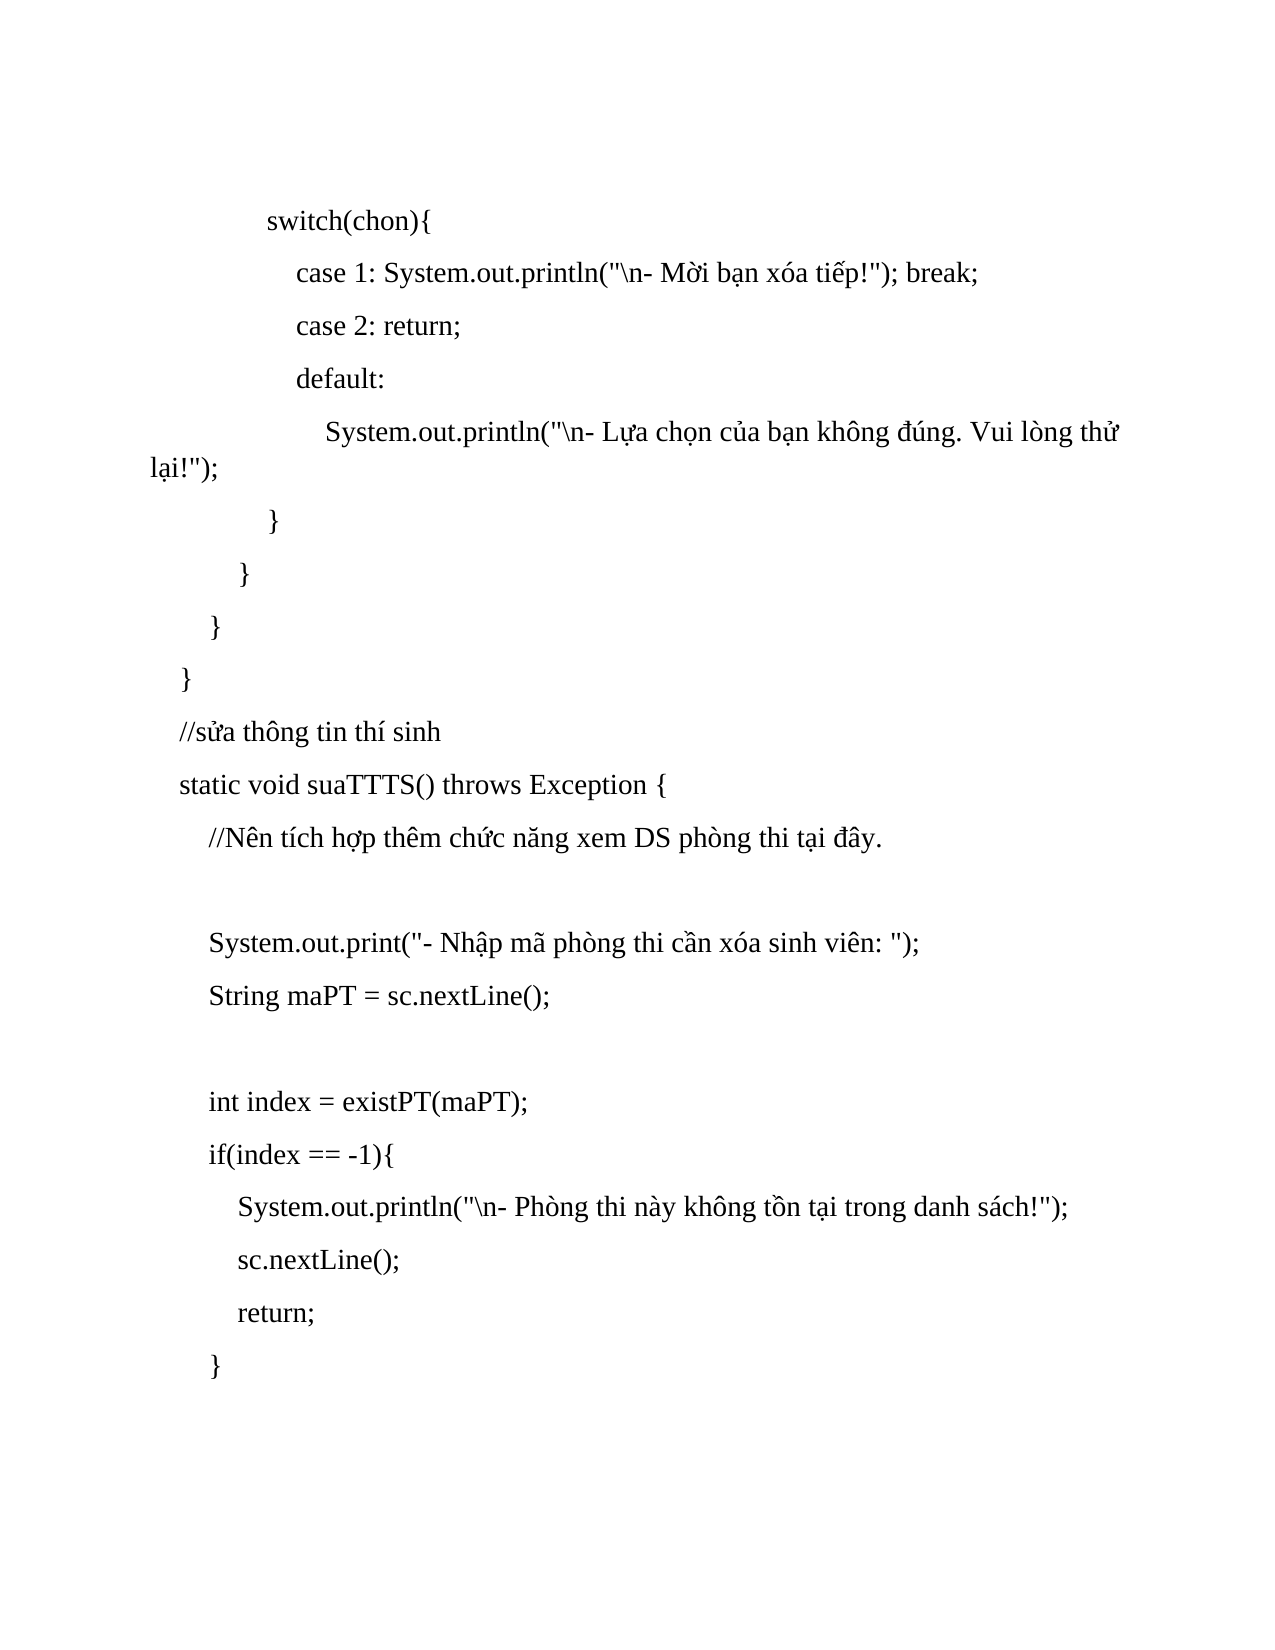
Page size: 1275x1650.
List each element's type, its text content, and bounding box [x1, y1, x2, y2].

text sc.nextLine(); [150, 1242, 1125, 1276]
text } [150, 503, 1125, 537]
text } [150, 1348, 1125, 1382]
text System.out.println("\n- Lựa chọn của bạn không đúng. Vui lòng thử lại!"); [150, 414, 1125, 484]
text return; [150, 1295, 1125, 1329]
text //Nên tích hợp thêm chức năng xem DS phòng thi tại đây. [150, 820, 1125, 853]
text case 2: return; [150, 308, 1125, 342]
text int index = existPT(maPT); [150, 1084, 1125, 1117]
text case 1: System.out.println("\n- Mời bạn xóa tiếp!"); break; [150, 256, 1125, 289]
text default: [150, 361, 1125, 395]
text System.out.print("- Nhập mã phòng thi cần xóa sinh viên: "); [150, 926, 1125, 959]
text static void suaTTTS() throws Exception { [150, 767, 1125, 801]
text String maPT = sc.nextLine(); [150, 978, 1125, 1012]
text switch(chon){ [150, 203, 1125, 236]
text System.out.println("\n- Phòng thi này không tồn tại trong danh sách!"); [150, 1189, 1125, 1223]
text } [150, 609, 1125, 642]
text if(index == -1){ [150, 1137, 1125, 1170]
text } [150, 556, 1125, 589]
text //sửa thông tin thí sinh [150, 714, 1125, 748]
text } [150, 661, 1125, 695]
